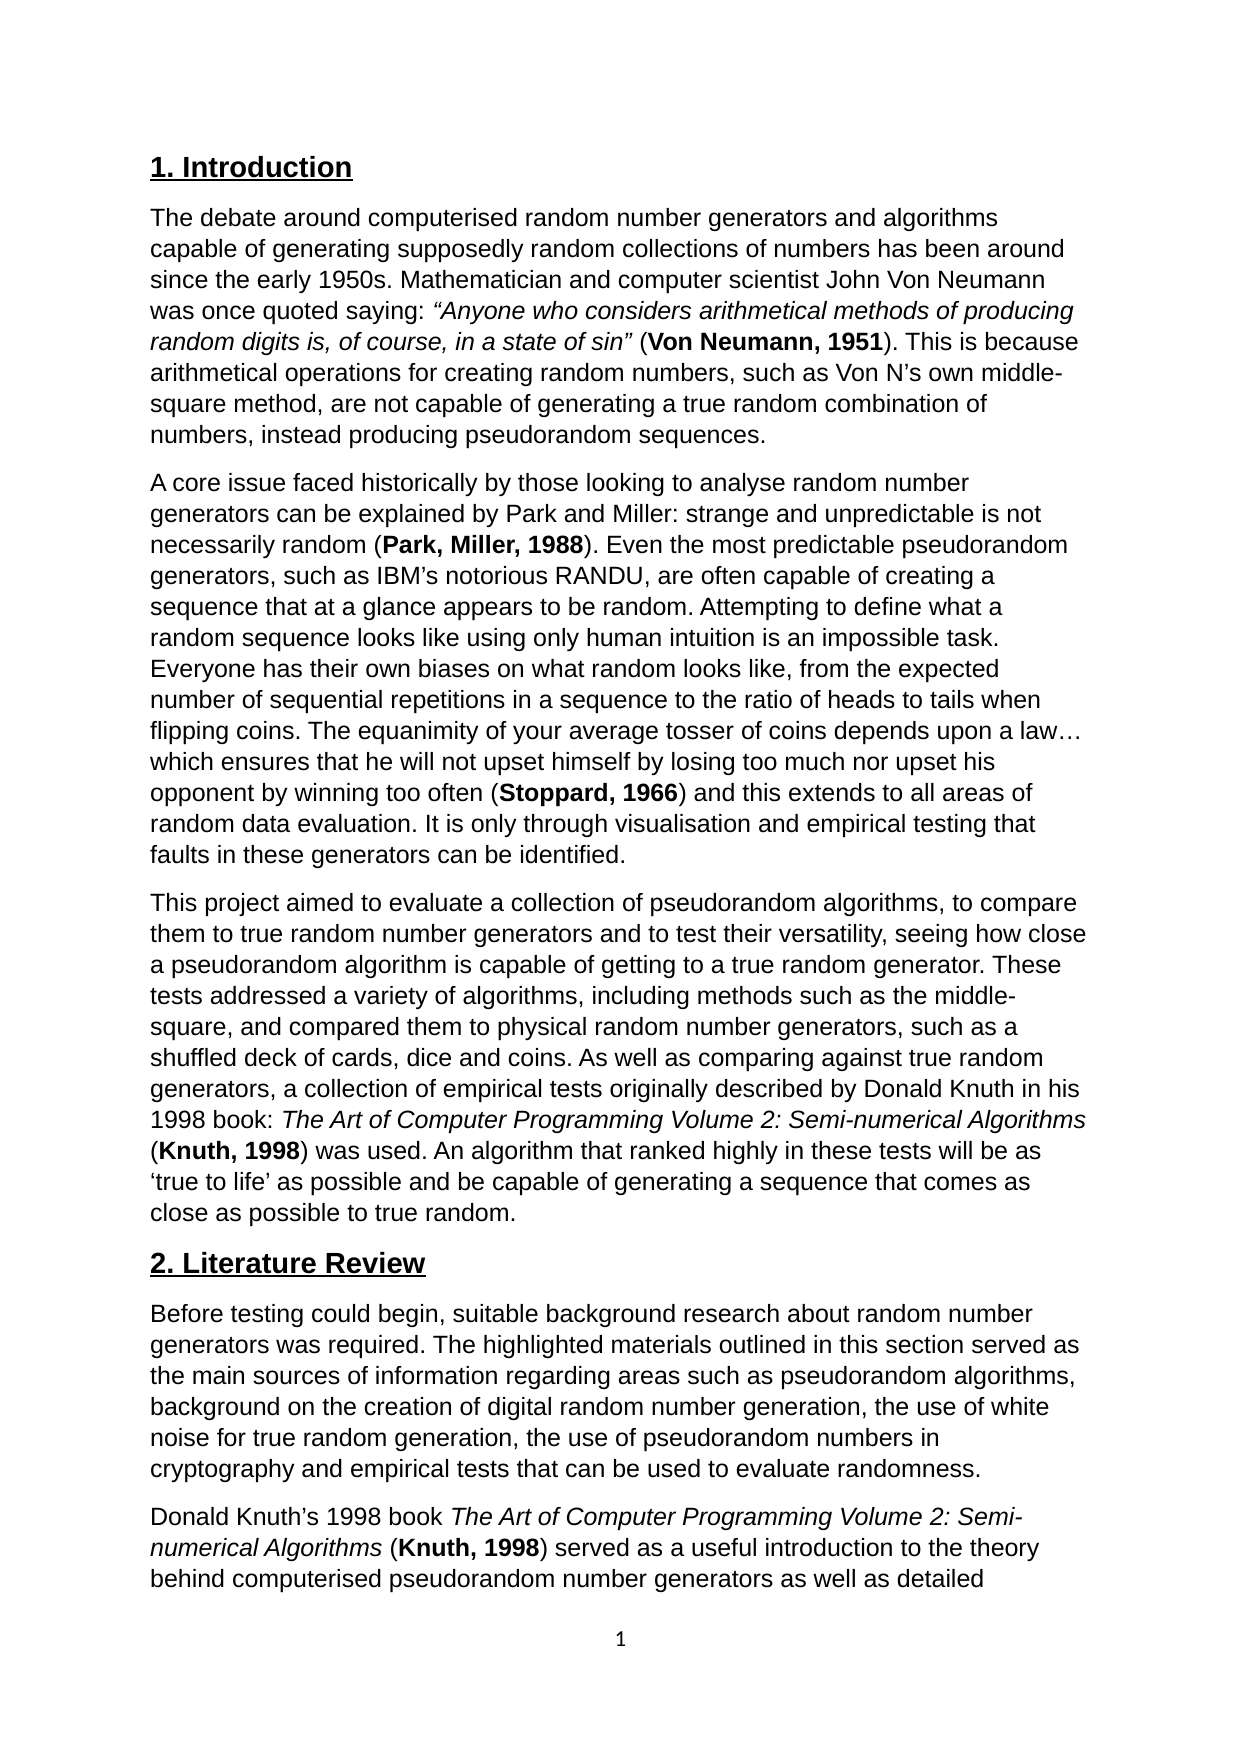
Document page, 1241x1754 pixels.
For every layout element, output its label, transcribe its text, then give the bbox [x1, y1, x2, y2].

text This project aimed to evaluate a collection of pseudorandom algorithms, to compare them to true random number generators and to test their versatility, seeing how close a pseudorandom algorithm is capable of getting to a true random generator. These tests addressed a variety of algorithms, including methods such as the middle-square, and compared them to physical random number generators, such as a shuffled deck of cards, dice and coins. As well as comparing against true random generators, a collection of empirical tests originally described by Donald Knuth in his 1998 book: The Art of Computer Programming Volume 2: Semi-numerical Algorithms (Knuth, 1998) was used. An algorithm that ranked highly in these tests will be as ‘true to life’ as possible and be capable of generating a sequence that comes as close as possible to true random. [150, 888, 1090, 1227]
text Before testing could begin, suitable background research about random number generators was required. The highlighted materials outlined in this section served as the main sources of information regarding areas such as pseudorandom algorithms, background on the creation of digital random number generation, the use of white noise for true random generation, the use of pseudorandom numbers in cryptography and empirical tests that can be used to evaluate randomness. [150, 1299, 1090, 1483]
text The debate around computerised random number generators and algorithms capable of generating supposedly random collections of numbers has been around since the early 1950s. Mathematician and computer scientist John Von Neumann was once quoted saying: “Anyone who considers arithmetical methods of producing random digits is, of course, in a state of sin” (Von Neumann, 1951). This is because arithmetical operations for creating random numbers, such as Von N’s own middle-square method, are not capable of generating a true random combination of numbers, instead producing pseudorandom sequences. [150, 203, 1090, 449]
text 1. Introduction [150, 150, 1090, 183]
text 2. Literature Review [150, 1246, 1090, 1280]
text A core issue faced historically by those looking to analyse random number generators can be explained by Park and Miller: strange and unpredictable is not necessarily random (Park, Miller, 1988). Even the most predictable pseudorandom generators, such as IBM’s notorious RANDU, are often capable of creating a sequence that at a glance appears to be random. Attempting to define what a random sequence looks like using only human intuition is an impossible task. Everyone has their own biases on what random looks like, from the expected number of sequential repetitions in a sequence to the ratio of heads to tails when flipping coins. The equanimity of your average tosser of coins depends upon a law…which ensures that he will not upset himself by losing too much nor upset his opponent by winning too often (Stoppard, 1966) and this extends to all areas of random data evaluation. It is only through visualisation and empirical testing that faults in these generators can be identified. [150, 468, 1090, 869]
